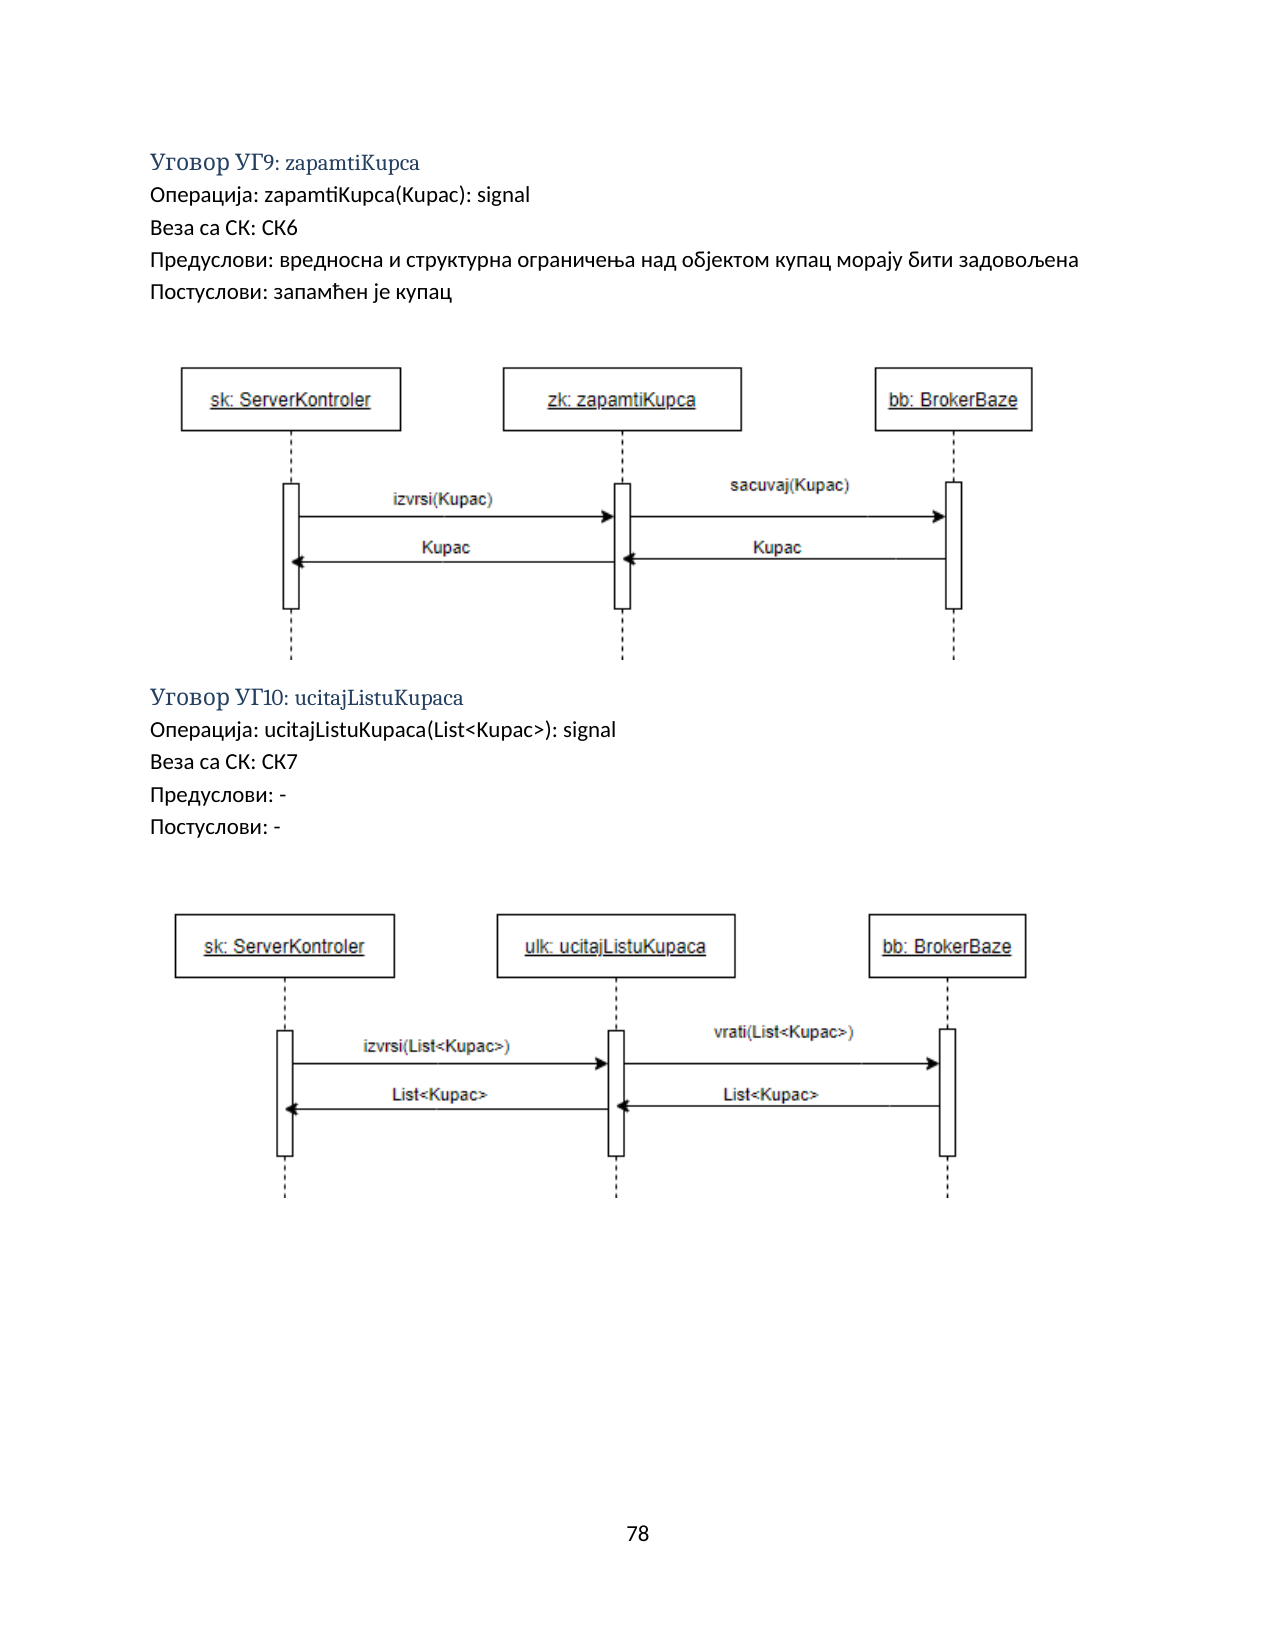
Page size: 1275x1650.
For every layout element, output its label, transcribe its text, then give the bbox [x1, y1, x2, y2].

text Уговор УГ10: ucitajListuKupaca Операција: ucitajListuKupaca(List<Kupac>): signal Веза са СК: СК7 Предуслови: - Постуслови: - [150, 685, 1125, 840]
picture [150, 865, 1083, 1198]
text Уговор УГ9: zapamtiKupca Операција: zapamtiKupca(Kupac): signal Веза са СК: СК6 Предуслови: вредносна и структурна ограничења над објектом купац морају бити задовољена Постуслови: запамћен је купац [150, 150, 1125, 305]
picture [150, 330, 1097, 660]
